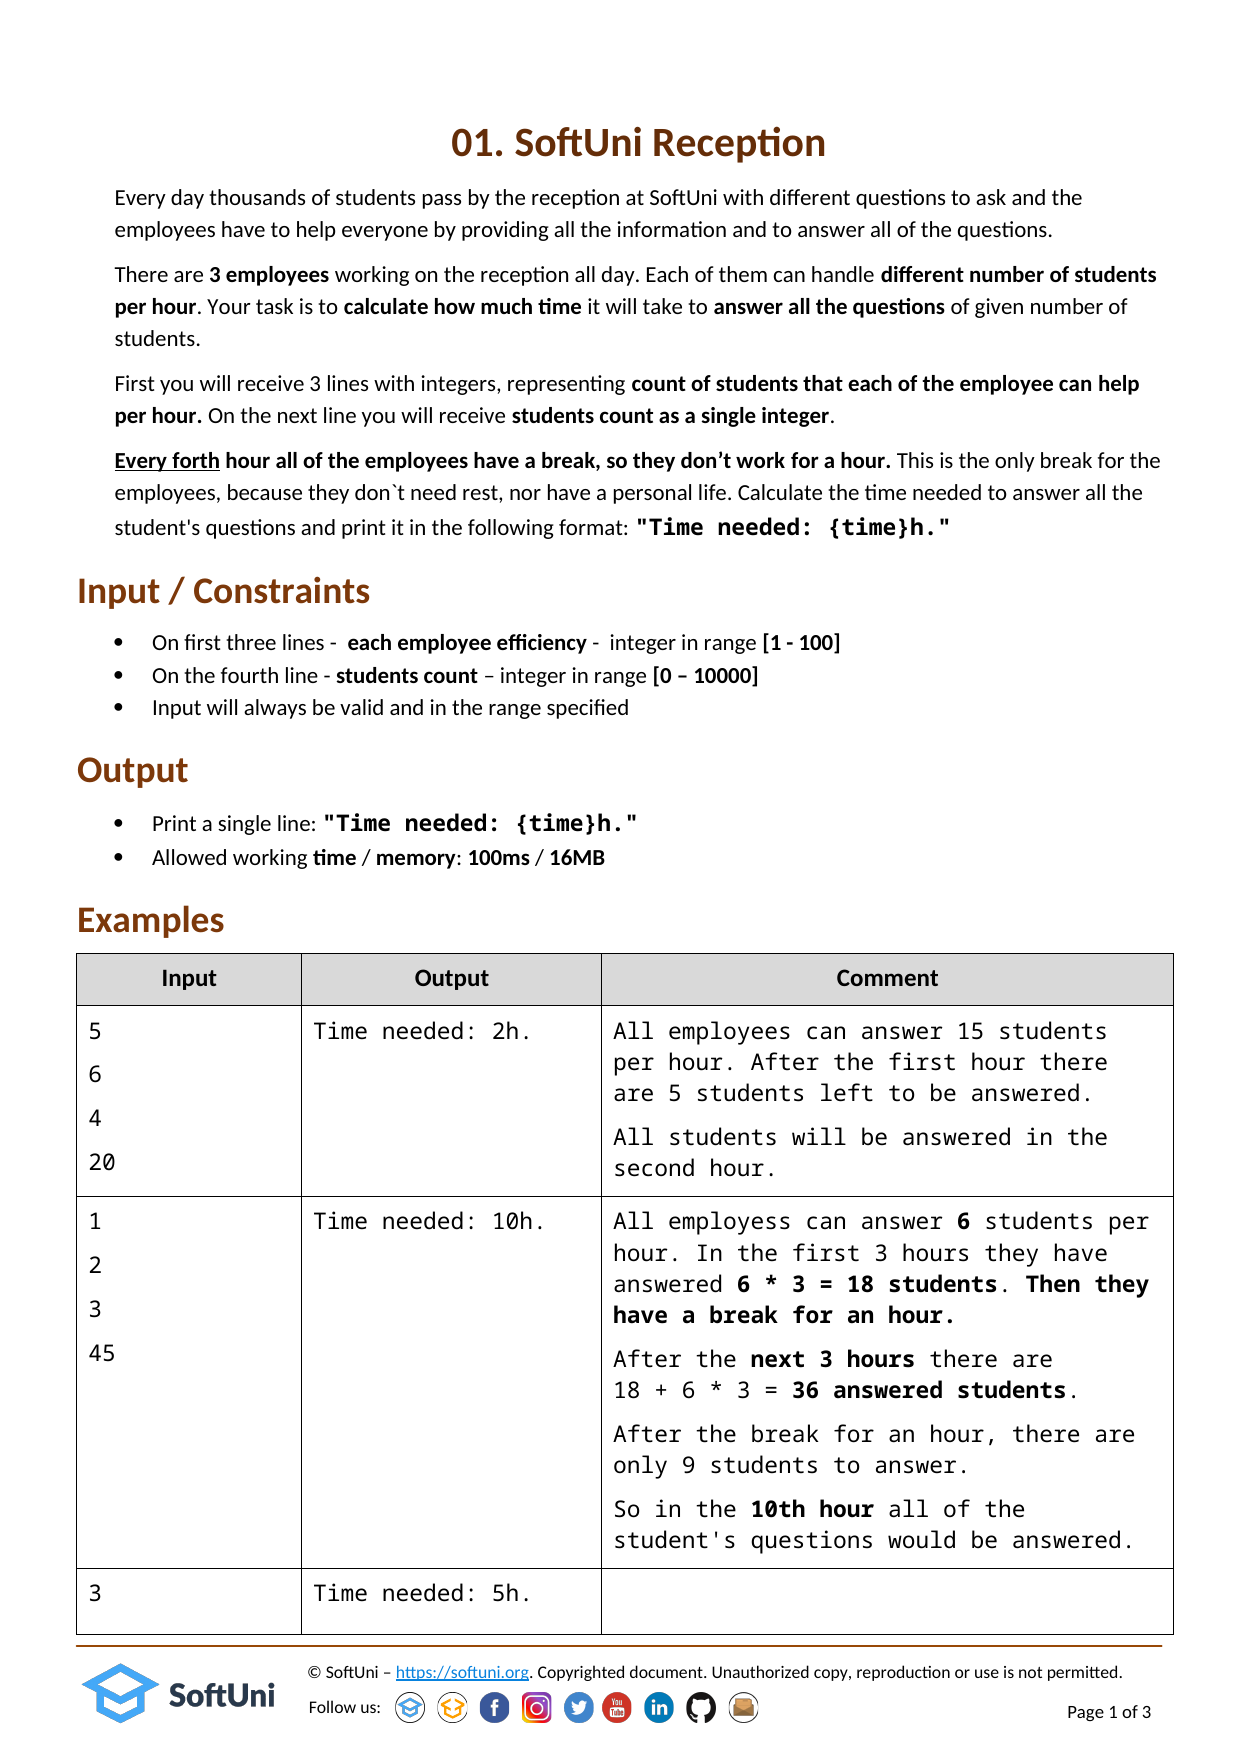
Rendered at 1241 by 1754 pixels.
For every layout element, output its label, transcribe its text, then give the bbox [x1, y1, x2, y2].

list On the fourth line - students count – integer in range [0 – 10000] [114, 661, 1163, 689]
table_cell 3 2 5 40 [77, 1569, 301, 1634]
list Allowed working time / memory: 100ms / 16MB [114, 843, 1163, 871]
picture [665, 1714, 674, 1723]
table_cell [602, 1569, 1173, 1634]
table_cell All employees can answer 15 students per hour. After the first hour there are 5 students left to be answered. All students will be answered in the second hour. [602, 1006, 1173, 1196]
subtitle Output [77, 746, 1163, 792]
picture [479, 1692, 510, 1723]
text Every day thousands of students pass by the reception at SoftUni with different questions to ask and the employees have to help everyone by providing all the information and to answer all of the questions. [114, 183, 1163, 243]
table_cell 1 2 3 45 [77, 1197, 301, 1568]
picture [658, 1705, 667, 1714]
picture [75, 1658, 281, 1729]
picture [644, 1714, 653, 1723]
subtitle SoftUni Reception [114, 116, 1163, 167]
table_header Input [77, 954, 301, 1005]
picture [686, 1692, 716, 1723]
text Every forth hour all of the employees have a break, so they don’t work for a hour. This is the only break for the employees, because they don`t need rest, nor have a personal life. Calculate the time needed to answer all the student's questions and print it in the following format: "Time needed: {time}h." [114, 446, 1163, 542]
table_cell 5 6 4 20 [77, 1006, 301, 1196]
list Print a single line: "Time needed: {time}h." [114, 807, 1163, 838]
subtitle Examples [77, 896, 1163, 942]
text First you will receive 3 lines with integers, representing count of students that each of the employee can help per hour. On the next line you will receive students count as a single integer. [114, 369, 1163, 429]
list On first three lines - each employee efficiency - integer in range [1 - 100] [114, 628, 1163, 657]
picture [665, 1692, 674, 1701]
table_cell Time needed: 5h. [302, 1569, 601, 1634]
table_header Comment [602, 954, 1173, 1005]
picture [644, 1692, 653, 1701]
picture [437, 1692, 468, 1723]
picture [522, 1692, 552, 1723]
table_cell Time needed: 10h. [302, 1197, 601, 1568]
text There are 3 employees working on the reception all day. Each of them can handle different number of students per hour. Your task is to calculate how much time it will take to answer all the questions of given number of students. [114, 260, 1163, 352]
picture [395, 1692, 425, 1723]
table_cell Time needed: 2h. [302, 1006, 601, 1196]
picture [564, 1692, 594, 1723]
picture [602, 1692, 632, 1723]
subtitle Input / Constraints [77, 567, 1163, 613]
table_header Output [302, 954, 601, 1005]
picture [728, 1692, 759, 1723]
list Input will always be valid and in the range specified [114, 693, 1163, 721]
table_cell All employess can answer 6 students per hour. In the first 3 hours they have answered 6 * 3 = 18 students. Then they have a break for an hour. After the next 3 hours there are 18 + 6 * 3 = 36 answered students. After the break for an hour, there are only 9 students to answer. So in the 10th hour all of the student's questions would be answered. [602, 1197, 1173, 1568]
